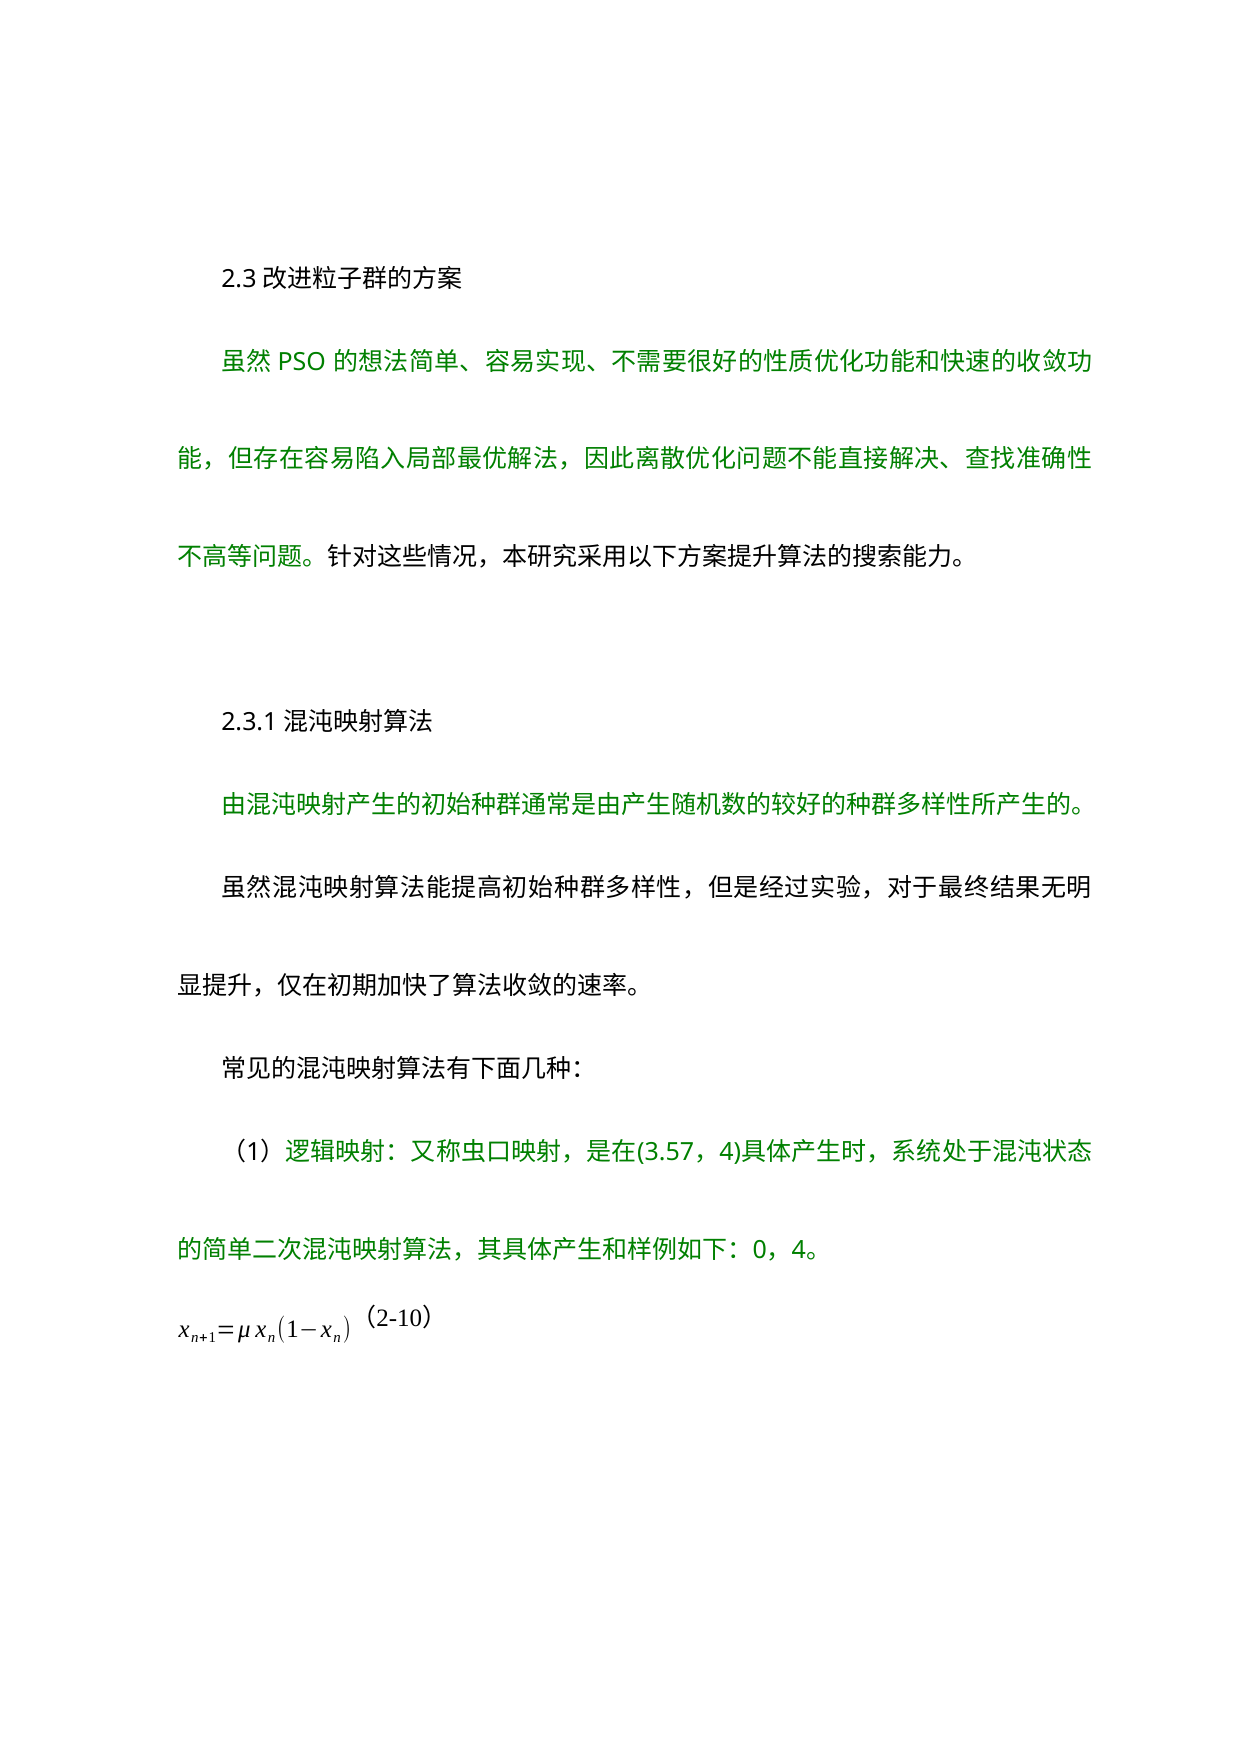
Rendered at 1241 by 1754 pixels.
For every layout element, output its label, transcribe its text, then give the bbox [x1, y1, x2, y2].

text 2.3 改进粒子群的方案 [177, 244, 1093, 309]
list 逻辑映射：又称虫口映射，是在(3.57，4)具体产生时，系统处于混沌状态的简单二次混沌映射算法，其具体产生和样例如下：0，4。 [177, 1117, 1093, 1280]
text 常见的混沌映射算法有下面几种： [177, 1034, 1093, 1099]
text （2-10） [177, 1298, 1093, 1363]
text 虽然混沌映射算法能提高初始种群多样性，但是经过实验，对于最终结果无明显提升，仅在初期加快了算法收敛的速率。 [177, 853, 1093, 1016]
text 由混沌映射产生的初始种群通常是由产生随机数的较好的种群多样性所产生的。 [177, 770, 1093, 835]
text 2.3.1 混沌映射算法 [177, 687, 1093, 752]
text 虽然 PSO 的想法简单、容易实现、不需要很好的性质优化功能和快速的收敛功能，但存在容易陷入局部最优解法，因此离散优化问题不能直接解决、查找准确性不高等问题。针对这些情况，本研究采用以下方案提升算法的搜索能力。 [177, 327, 1093, 587]
